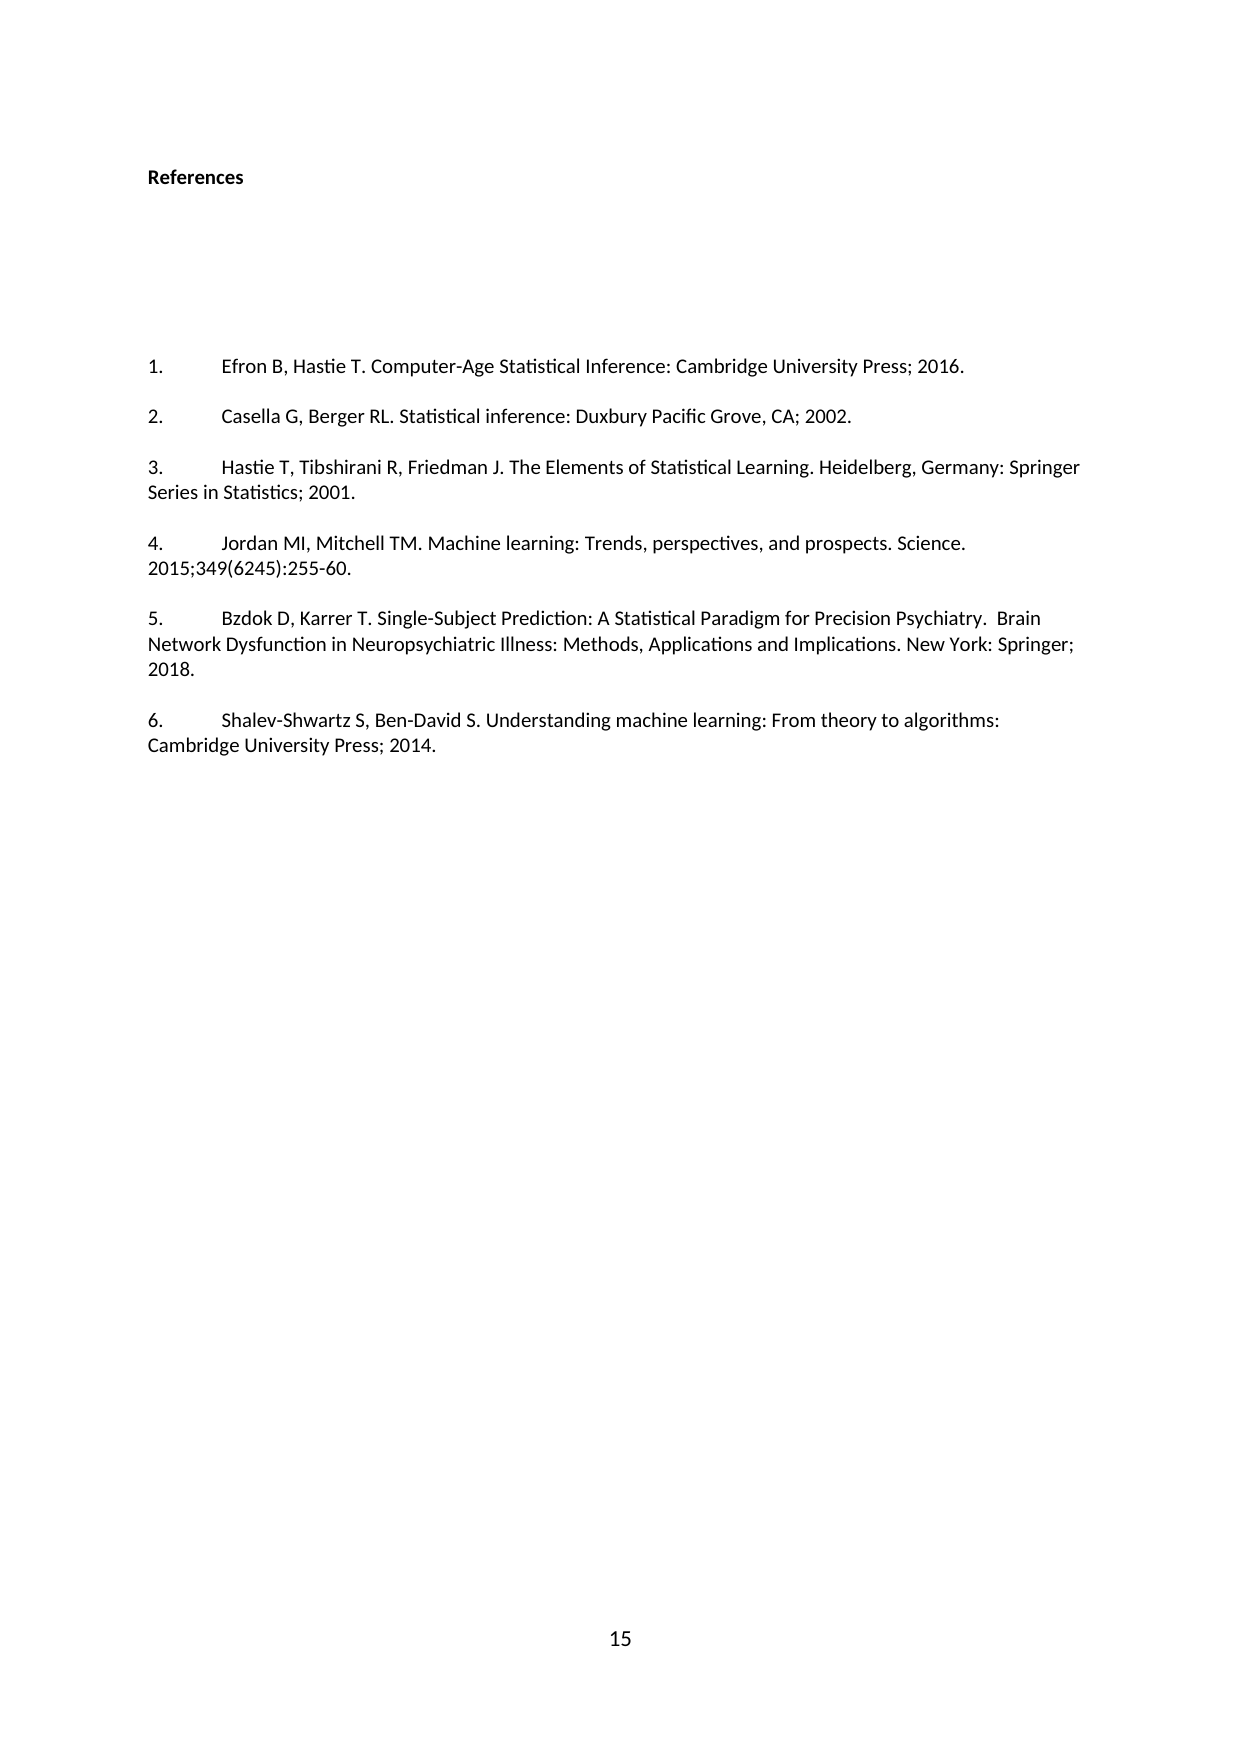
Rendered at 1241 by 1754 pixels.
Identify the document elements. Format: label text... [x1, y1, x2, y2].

text 1. Efron B, Hastie T. Computer-Age Statistical Inference: Cambridge University Press; 2016. [148, 353, 1092, 378]
text 2. Casella G, Berger RL. Statistical inference: Duxbury Pacific Grove, CA; 2002. [148, 403, 1092, 429]
text References [148, 164, 1092, 189]
text 3. Hastie T, Tibshirani R, Friedman J. The Elements of Statistical Learning. Heidelberg, Germany: Springer Series in Statistics; 2001. [148, 454, 1092, 505]
text 6. Shalev-Shwartz S, Ben-David S. Understanding machine learning: From theory to algorithms: Cambridge University Press; 2014. [148, 707, 1092, 758]
text 4. Jordan MI, Mitchell TM. Machine learning: Trends, perspectives, and prospects. Science. 2015;349(6245):255-60. [148, 530, 1092, 581]
text 5. Bzdok D, Karrer T. Single-Subject Prediction: A Statistical Paradigm for Precision Psychiatry. Brain Network Dysfunction in Neuropsychiatric Illness: Methods, Applications and Implications. New York: Springer; 2018. [148, 606, 1092, 682]
